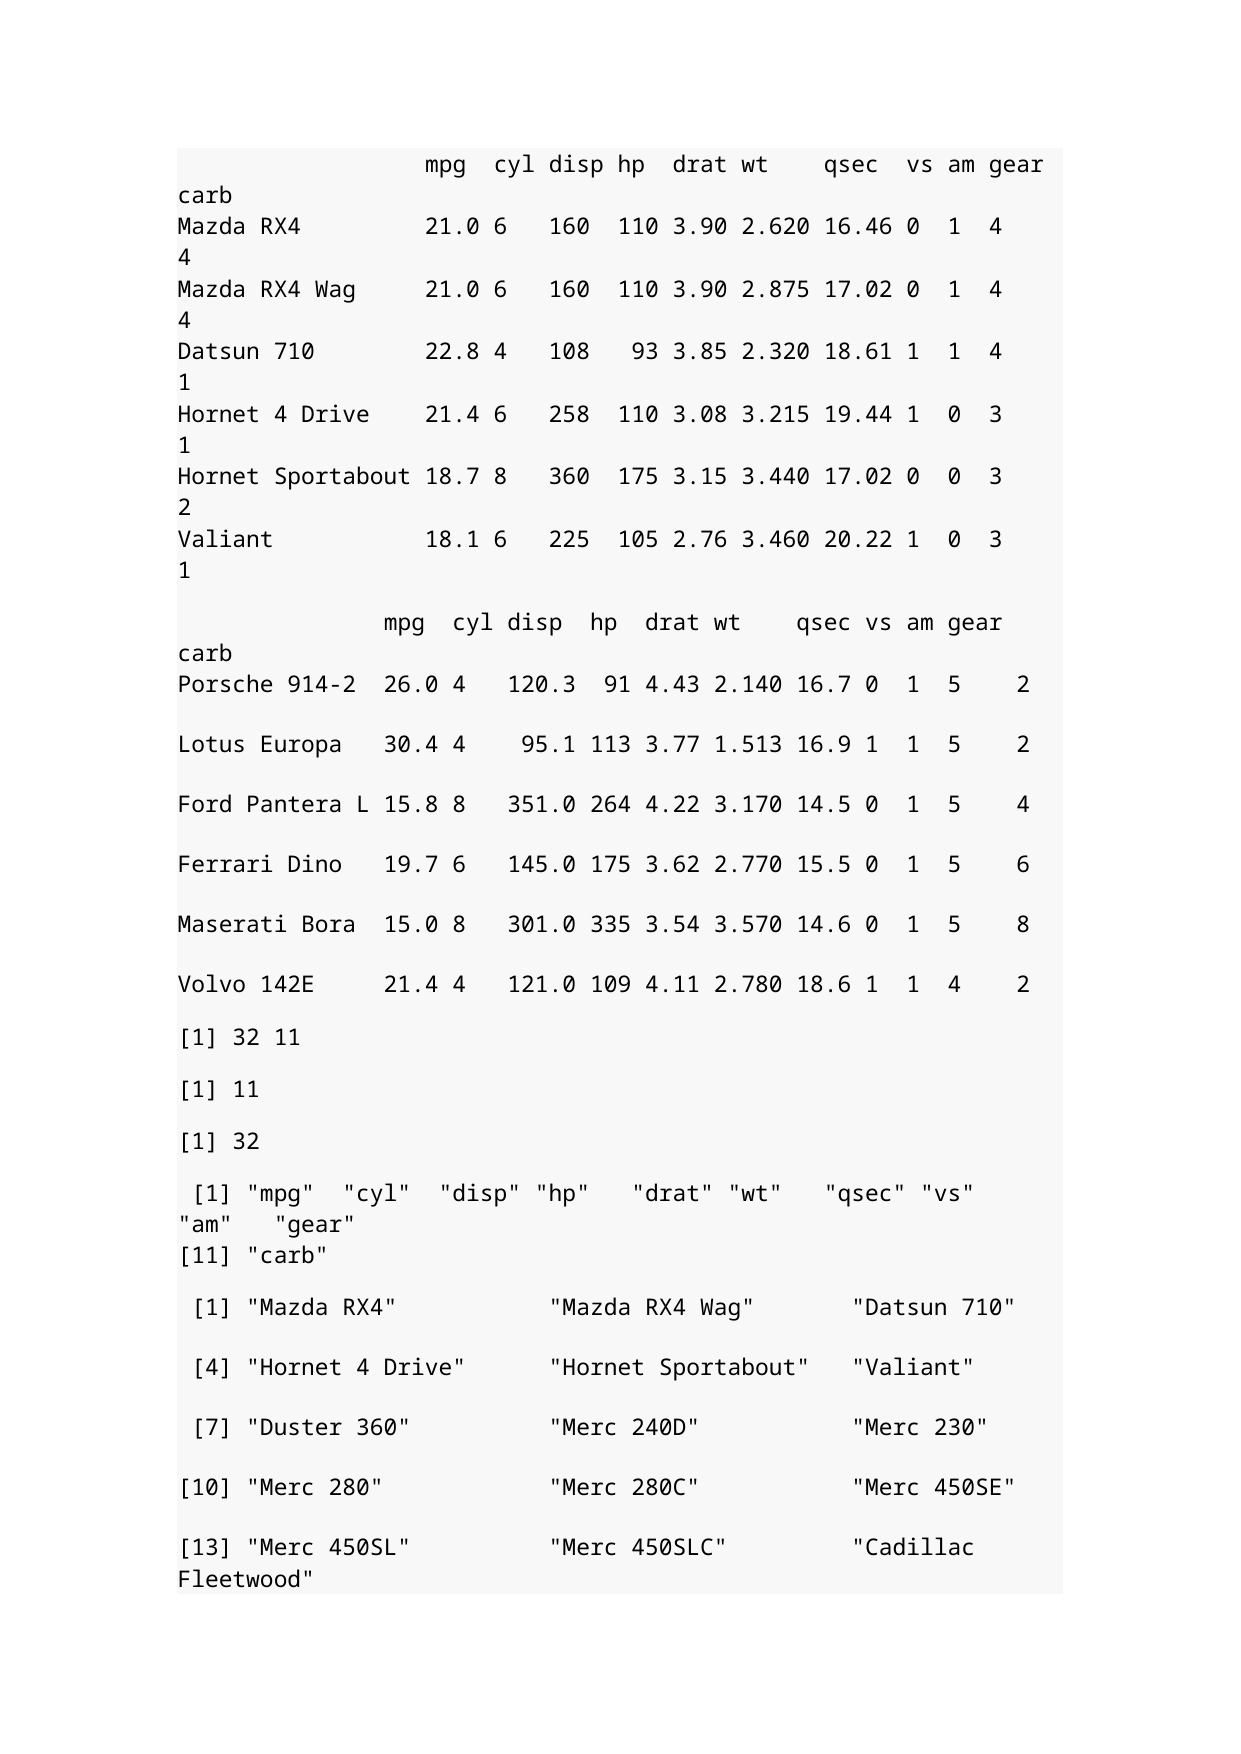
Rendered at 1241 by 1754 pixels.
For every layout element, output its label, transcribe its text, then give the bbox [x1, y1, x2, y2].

text [1] 32 [177, 1125, 1063, 1156]
text [1] "mpg" "cyl" "disp" "hp" "drat" "wt" "qsec" "vs" "am" "gear" [11] "carb" [177, 1177, 1063, 1271]
text [1] 11 [177, 1073, 1063, 1104]
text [177, 1291, 1063, 1594]
text mpg cyl disp hp drat wt qsec vs am gear carb Mazda RX4 21.0 6 160 110 3.90 2.620 16.46 0 1 4 4 Mazda RX4 Wag 21.0 6 160 110 3.90 2.875 17.02 0 1 4 4 Datsun 710 22.8 4 108 93 3.85 2.320 18.61 1 1 4 1 Hornet 4 Drive 21.4 6 258 110 3.08 3.215 19.44 1 0 3 1 Hornet Sportabout 18.7 8 360 175 3.15 3.440 17.02 0 0 3 2 Valiant 18.1 6 225 105 2.76 3.460 20.22 1 0 3 1 [177, 148, 1063, 585]
text mpg cyl disp hp drat wt qsec vs am gear carb Porsche 914-2 26.0 4 120.3 91 4.43 2.140 16.7 0 1 5 2 Lotus Europa 30.4 4 95.1 113 3.77 1.513 16.9 1 1 5 2 Ford Pantera L 15.8 8 351.0 264 4.22 3.170 14.5 0 1 5 4 Ferrari Dino 19.7 6 145.0 175 3.62 2.770 15.5 0 1 5 6 Maserati Bora 15.0 8 301.0 335 3.54 3.570 14.6 0 1 5 8 Volvo 142E 21.4 4 121.0 109 4.11 2.780 18.6 1 1 4 2 [177, 606, 1063, 1000]
text [1] 32 11 [177, 1021, 1063, 1052]
